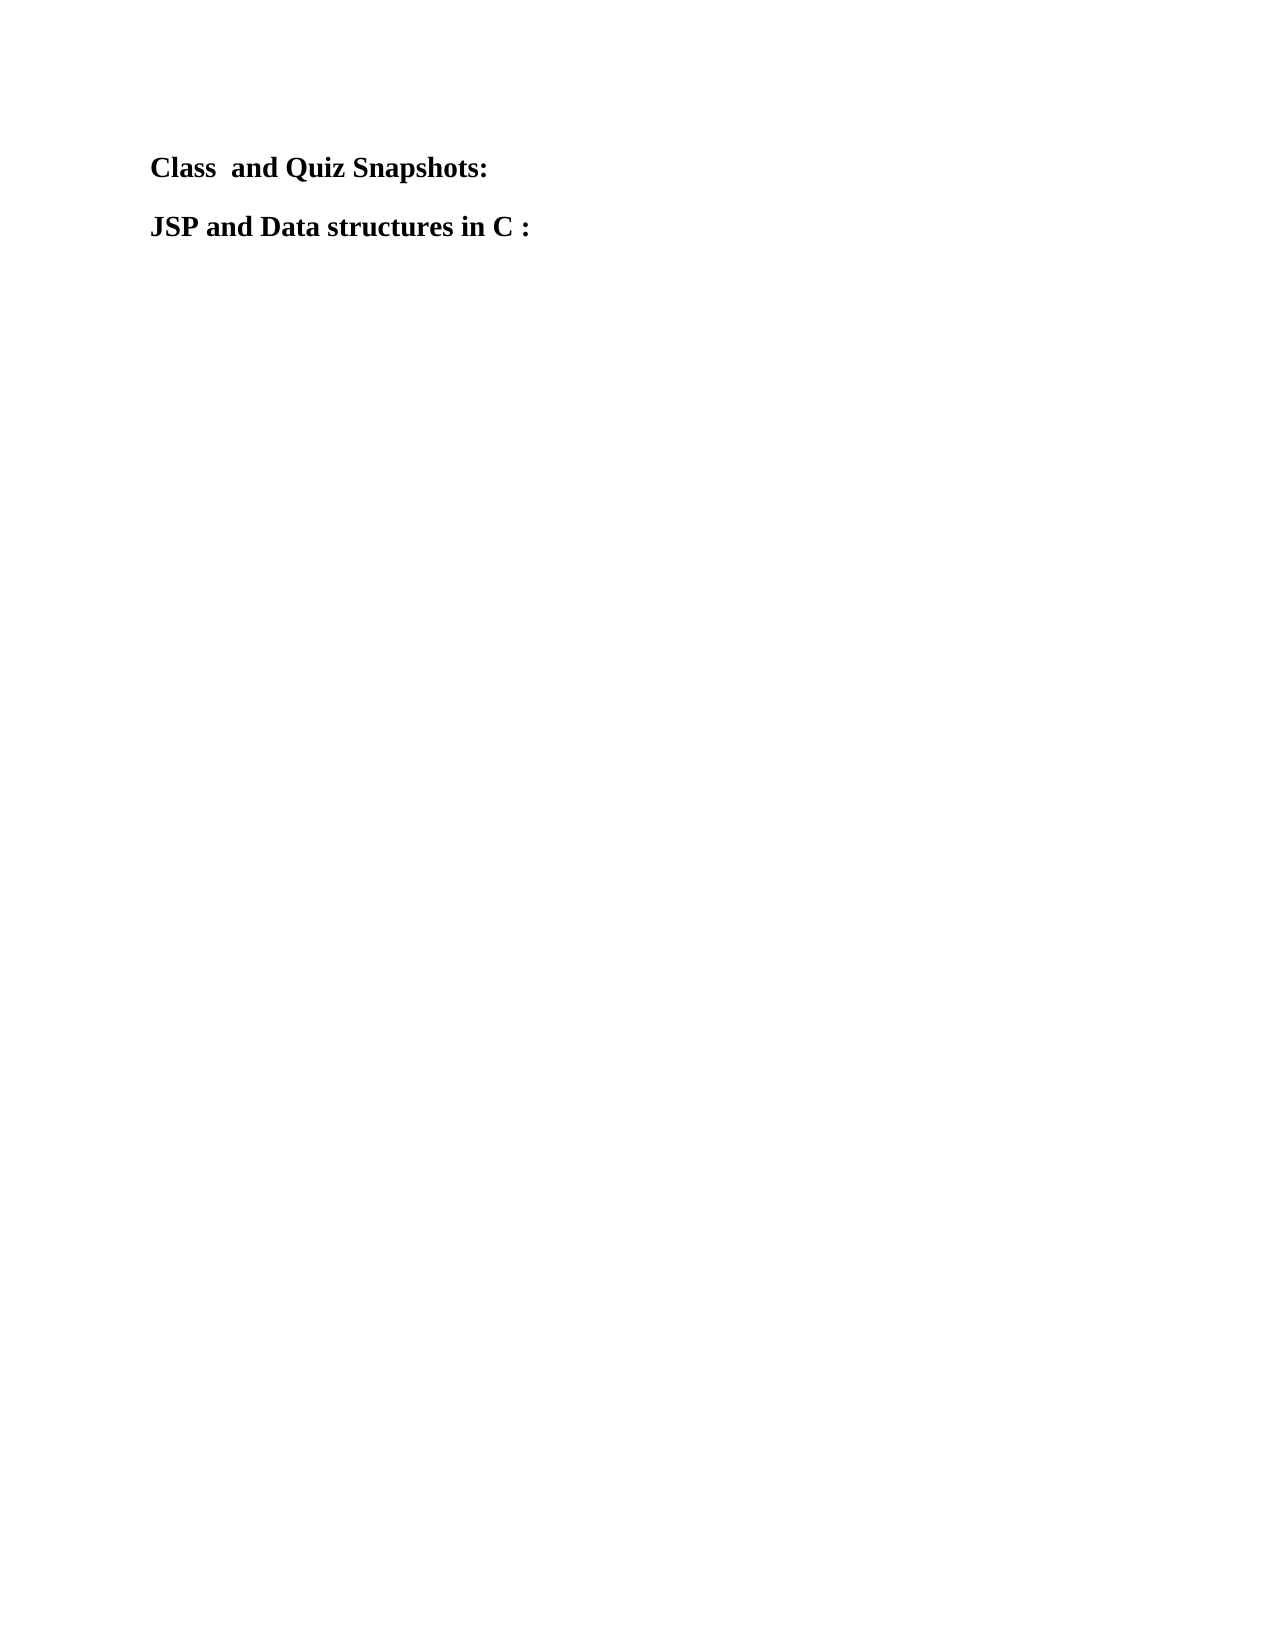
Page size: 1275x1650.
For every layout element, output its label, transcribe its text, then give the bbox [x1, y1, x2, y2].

text Class and Quiz Snapshots: [150, 150, 1125, 183]
text JSP and Data structures in C : [150, 209, 1125, 243]
